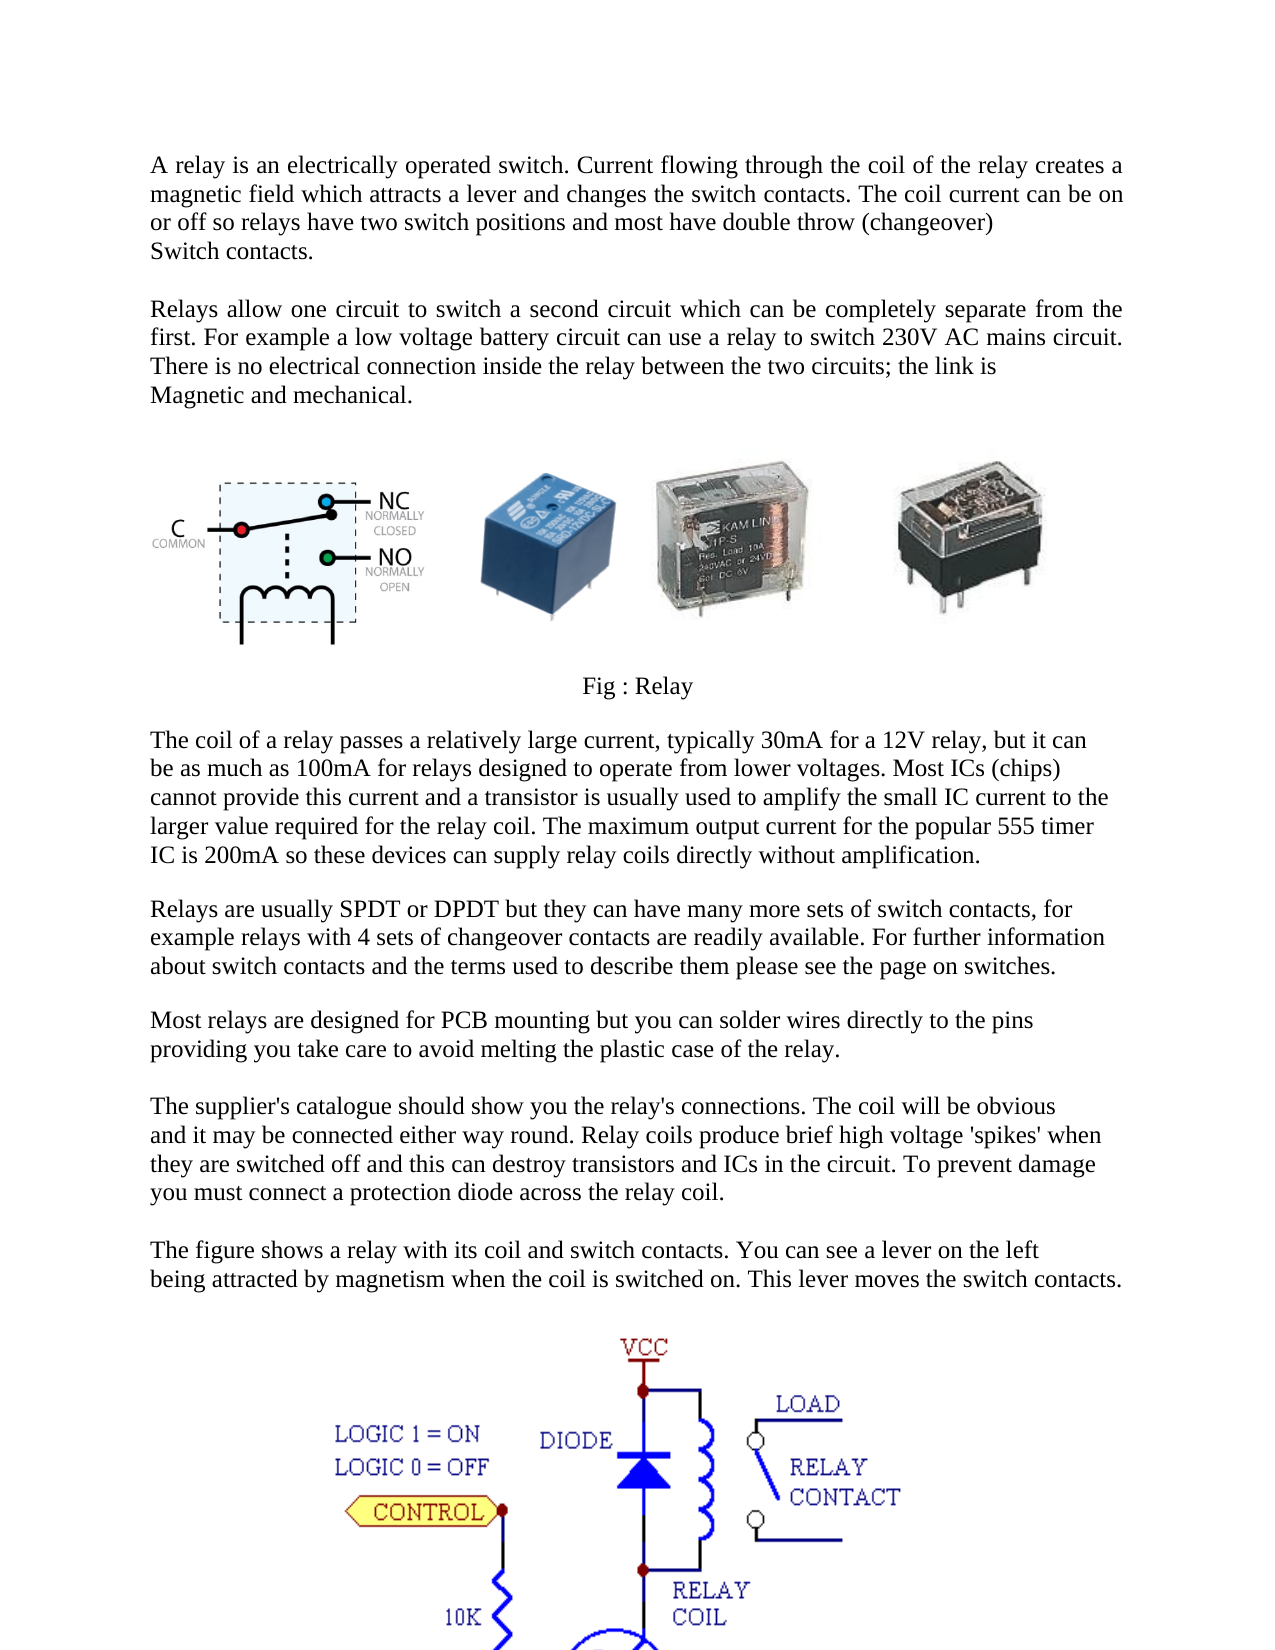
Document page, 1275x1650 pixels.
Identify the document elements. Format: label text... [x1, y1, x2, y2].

text be as much as 100mA for relays designed to operate from lower voltages. Most ICs (chips) [150, 753, 1125, 782]
text The coil of a relay passes a relatively large current, typically 30mA for a 12V relay, but it can [150, 725, 1125, 753]
text and it may be connected either way round. Relay coils produce brief high voltage 'spikes' when [150, 1120, 1125, 1149]
picture [328, 1329, 910, 1650]
picture [466, 470, 633, 626]
picture [881, 449, 1063, 632]
text Fig : Relay [150, 671, 1125, 700]
text you must connect a protection diode across the relay coil. [150, 1177, 1125, 1206]
text Magnetic and mechanical. [150, 380, 1125, 409]
text about switch contacts and the terms used to describe them please see the page on switches. [150, 951, 1125, 980]
text IC is 200mA so these devices can supply relay coils directly without amplification. [150, 840, 1125, 868]
text example relays with 4 sets of changeover contacts are readily available. For further information [150, 922, 1125, 951]
text Relays allow one circuit to switch a second circuit which can be completely separate from the first. For example a low voltage battery circuit can use a relay to switch 230V AC mains circuit. There is no electrical connection inside the relay between the two circuits; the link is [150, 294, 1125, 380]
picture [150, 480, 426, 646]
text they are switched off and this can destroy transistors and ICs in the circuit. To prevent damage [150, 1149, 1125, 1177]
text larger value required for the relay coil. The maximum output current for the popular 555 timer [150, 811, 1125, 840]
text cannot provide this current and a transistor is usually used to amplify the small IC current to the [150, 782, 1125, 811]
text Switch contacts. [150, 236, 1125, 265]
text The supplier's catalogue should show you the relay's connections. The coil will be obvious [150, 1091, 1125, 1120]
text Relays are usually SPDT or DPDT but they can have many more sets of switch contacts, for [150, 894, 1125, 922]
text The figure shows a relay with its coil and switch contacts. You can see a lever on the left [150, 1235, 1125, 1264]
text A relay is an electrically operated switch. Current flowing through the coil of the relay creates a magnetic field which attracts a lever and changes the switch contacts. The coil current can be on or off so relays have two switch positions and most have double throw (changeover) [150, 150, 1125, 236]
text being attracted by magnetism when the coil is switched on. This lever moves the switch contacts. [150, 1264, 1125, 1292]
picture [640, 449, 830, 626]
text Most relays are designed for PCB mounting but you can solder wires directly to the pins [150, 1005, 1125, 1034]
text providing you take care to avoid melting the plastic case of the relay. [150, 1034, 1125, 1062]
